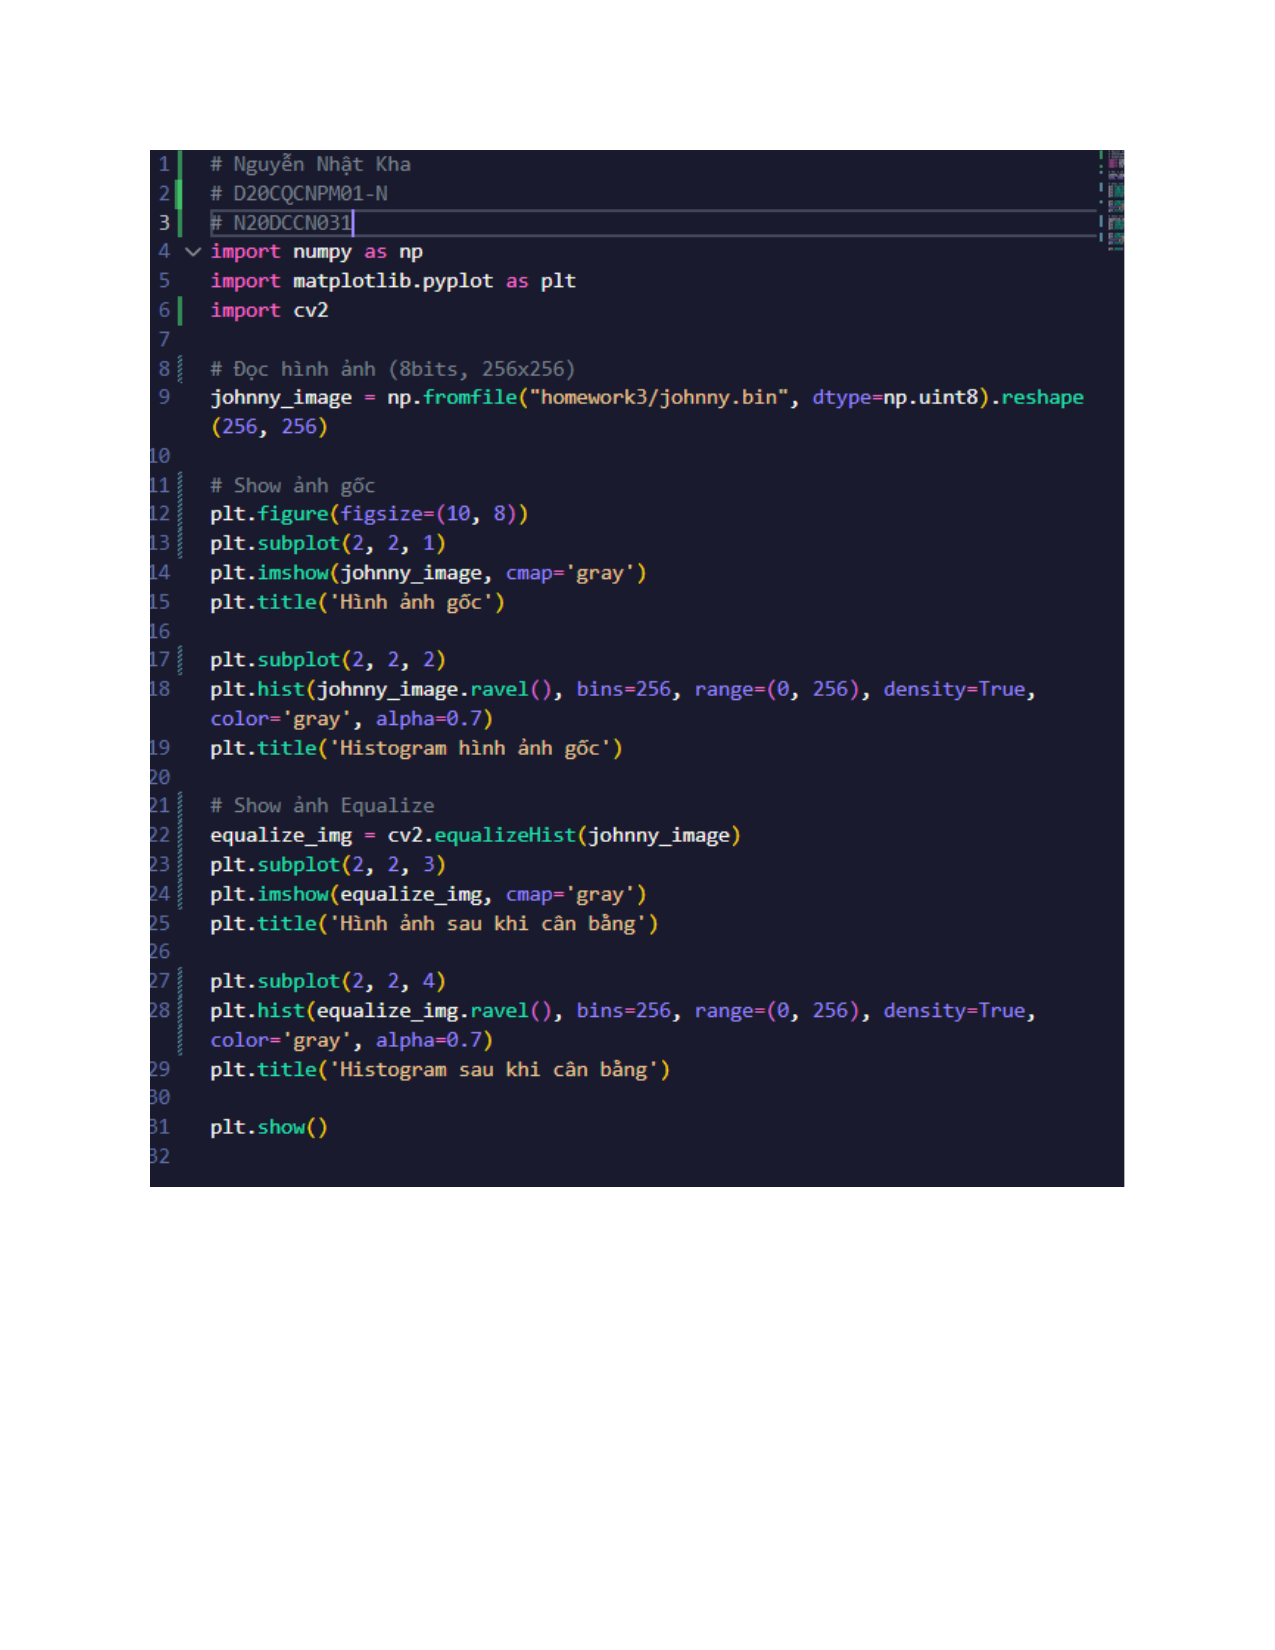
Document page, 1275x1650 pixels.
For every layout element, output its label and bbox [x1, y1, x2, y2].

picture [150, 150, 1125, 1187]
